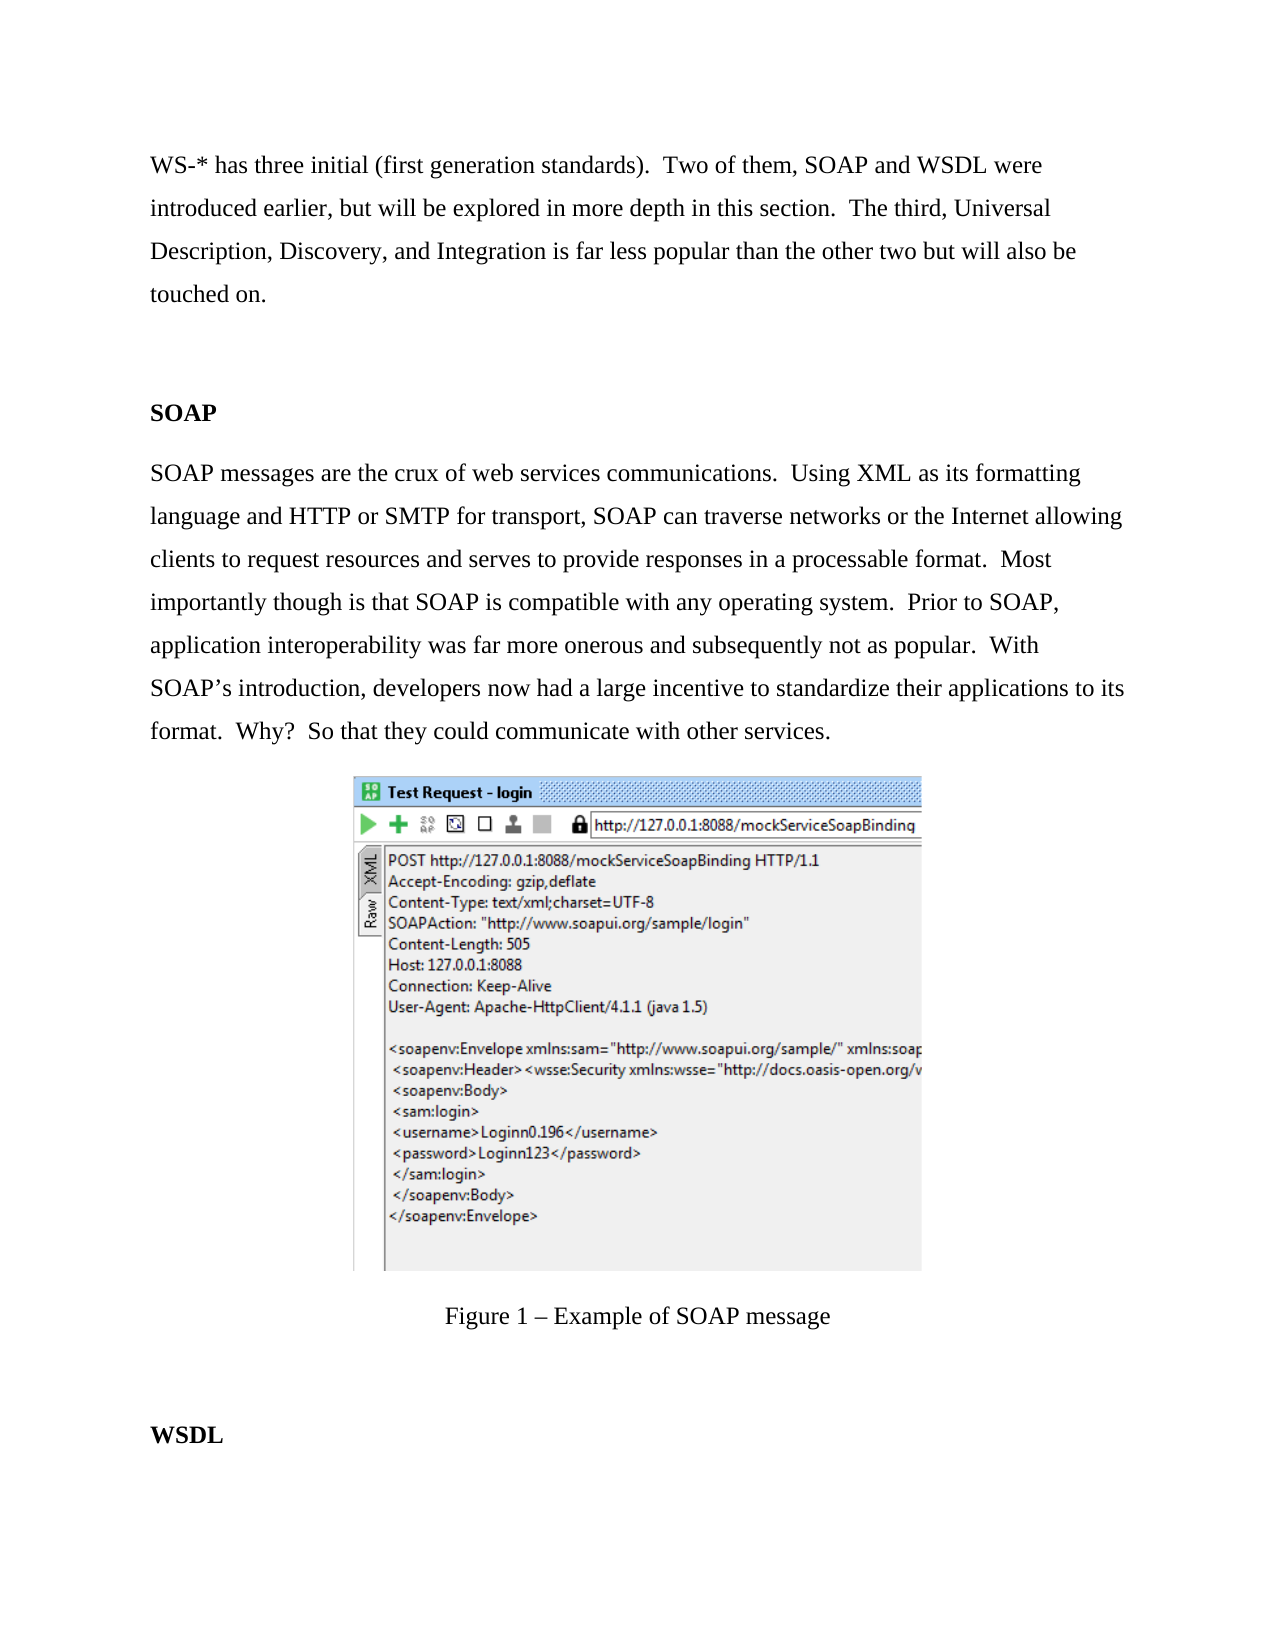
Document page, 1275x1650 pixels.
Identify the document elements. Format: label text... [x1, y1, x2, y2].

text Figure 1 – Example of SOAP message [150, 1301, 1125, 1329]
text WSDL [150, 1420, 1125, 1449]
text SOAP [150, 398, 1125, 427]
picture [353, 776, 922, 1271]
text WS-* has three initial (first generation standards). Two of them, SOAP and WSDL were introduced earlier, but will be explored in more depth in this section. The third, Universal Description, Discovery, and Integration is far less popular than the other two but will also be touched on. [150, 150, 1125, 308]
text SOAP messages are the crux of web services communications. Using XML as its formatting language and HTTP or SMTP for transport, SOAP can traverse networks or the Internet allowing clients to request resources and serves to provide responses in a processable format. Most importantly though is that SOAP is compatible with any operating system. Prior to SOAP, application interoperability was far more onerous and subsequently not as popular. With SOAP’s introduction, developers now had a large incentive to standardize their applications to its format. Why? So that they could communicate with other services. [150, 458, 1125, 745]
